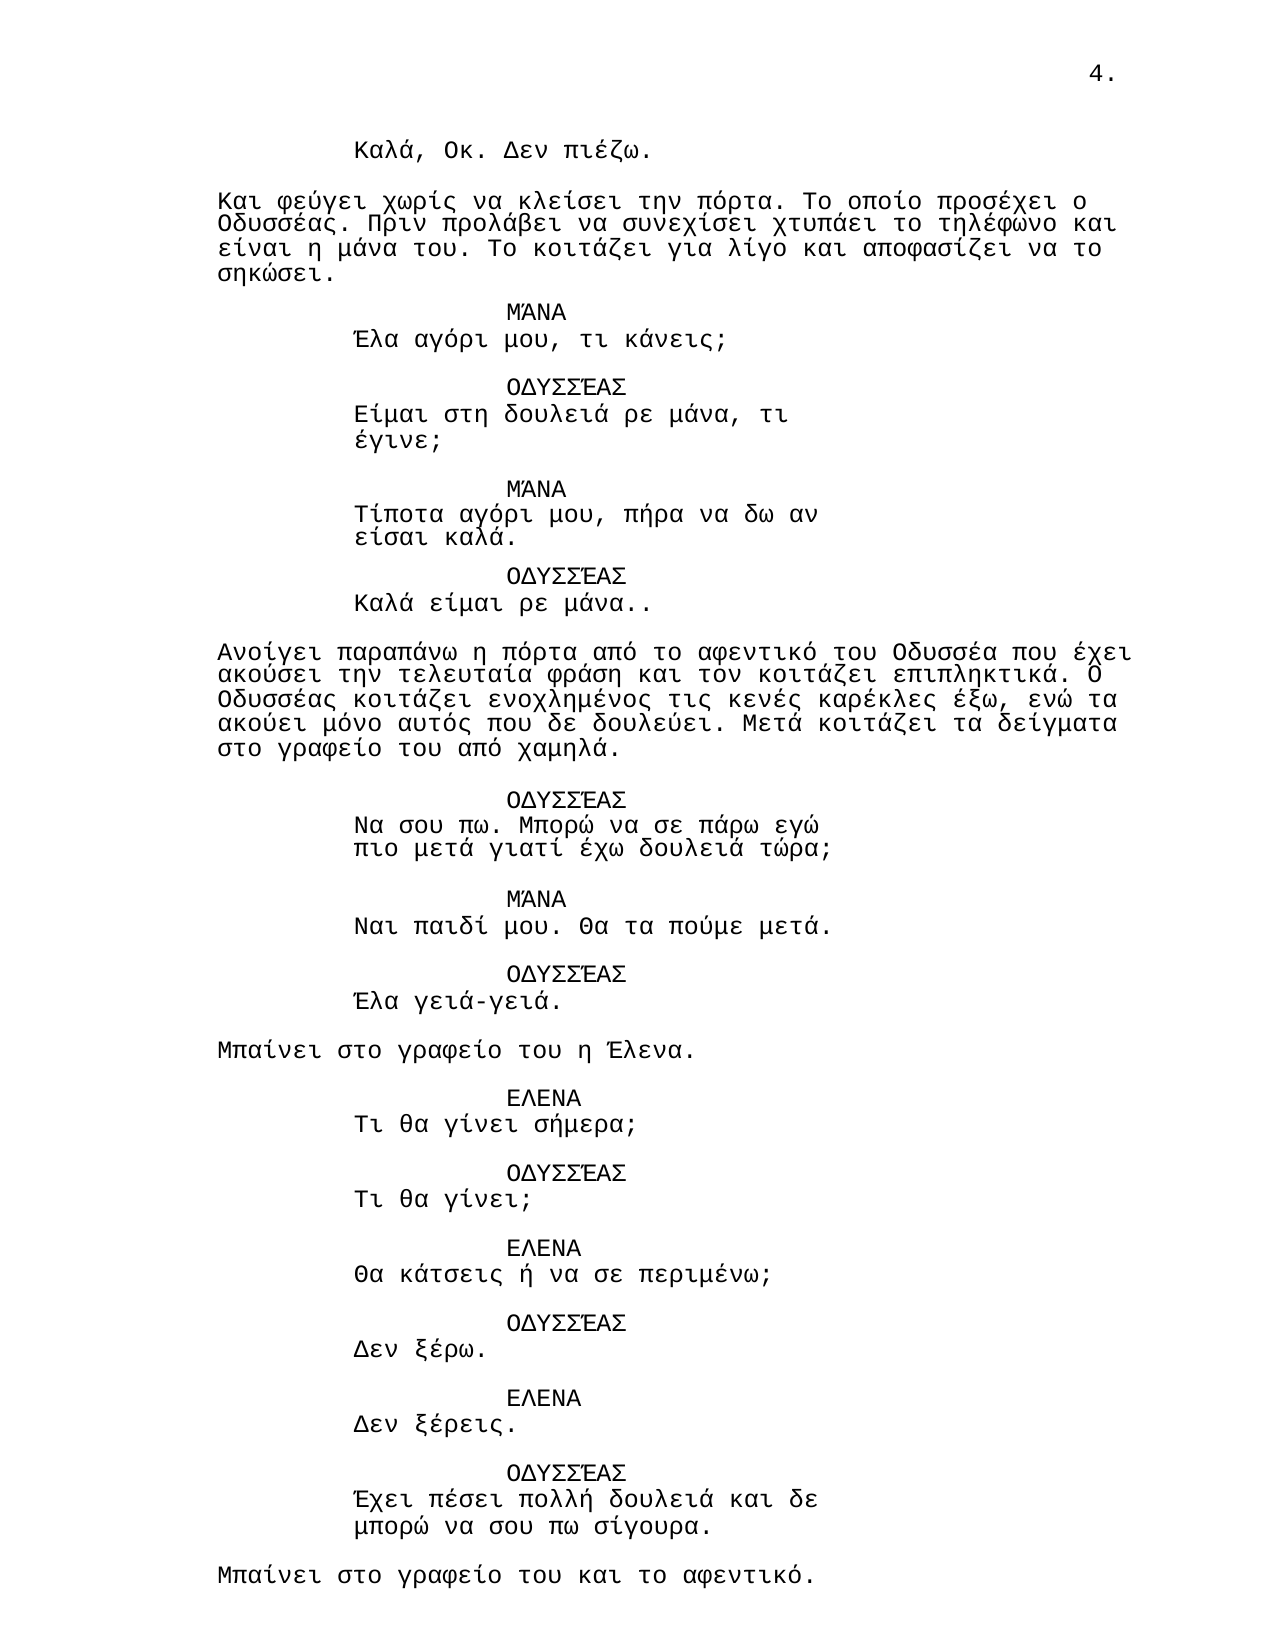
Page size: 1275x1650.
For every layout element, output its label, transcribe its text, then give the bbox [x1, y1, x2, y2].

text ΟΔΥΣΣΈΑΣ [506, 961, 1167, 988]
text Τι θα γίνει; [354, 1187, 1167, 1213]
text Τίποτα αγόρι μου, πήρα να δω αν είσαι καλά. [354, 503, 896, 552]
text Ναι παιδί μου. Θα τα πούμε μετά. [354, 913, 1167, 939]
text ΟΔΥΣΣΈΑΣ [506, 1460, 1167, 1487]
text ΜΆΝΑ [506, 299, 1167, 326]
text Ανοίγει παραπάνω η πόρτα από το αφεντικό του Οδυσσέα που έχει ακούσει την τελευταία φράση και τον κοιτάζει επιπληκτικά. Ο Οδυσσέας κοιτάζει ενοχλημένος τις κενές καρέκλες έξω, ενώ τα ακούει μόνο αυτός που δε δουλεύει. Μετά κοιτάζει τα δείγματα στο γραφείο του από χαμηλά. [217, 641, 1134, 764]
text ΟΔΥΣΣΈΑΣ [506, 1310, 1167, 1337]
text Θα κάτσεις ή να σε περιμένω; [354, 1262, 1167, 1288]
text Έχει πέσει πολλή δουλειά και δε μπορώ να σου πω σίγουρα. [354, 1487, 874, 1540]
text ΟΔΥΣΣΈΑΣ [506, 563, 1167, 590]
text Έλα γειά-γειά. [354, 988, 1167, 1014]
text Να σου πω. Μπορώ να σε πάρω εγώ πιο μετά γιατί έχω δουλειά τώρα; [354, 814, 866, 863]
text Καλά, Οκ. Δεν πιέζω. [354, 137, 1167, 166]
text Μπαίνει στο γραφείο του η Έλενα. [217, 1039, 1134, 1063]
text Δεν ξέρεις. [354, 1412, 1167, 1438]
text ΕΛΕΝΑ [506, 1385, 1167, 1412]
text Καλά είμαι ρε μάνα.. [354, 590, 1167, 616]
text Είμαι στη δουλειά ρε μάνα, τι έγινε; [354, 401, 874, 454]
text Τι θα γίνει σήμερα; [354, 1112, 1167, 1138]
text Και φεύγει χωρίς να κλείσει την πόρτα. Το οποίο προσέχει ο Οδυσσέας. Πριν προλάβει να συνεχίσει χτυπάει το τηλέφωνο και είναι η μάνα του. Το κοιτάζει για λίγο και αποφασίζει να το σηκώσει. [217, 190, 1119, 289]
text Μπαίνει στο γραφείο του και το αφεντικό. [217, 1564, 1134, 1589]
text ΟΔΥΣΣΈΑΣ [506, 1160, 1167, 1187]
text Έλα αγόρι μου, τι κάνεις; [354, 326, 1167, 352]
text ΟΔΥΣΣΈΑΣ [506, 374, 1167, 401]
text ΜΆΝΑ [506, 886, 1167, 913]
text Δεν ξέρω. [354, 1337, 1167, 1363]
text ΕΛΕΝΑ [506, 1235, 1167, 1262]
text ΕΛΕΝΑ [506, 1085, 1167, 1112]
text ΟΔΥΣΣΈΑΣ [506, 787, 1167, 813]
text ΜΆΝΑ [506, 476, 1167, 502]
